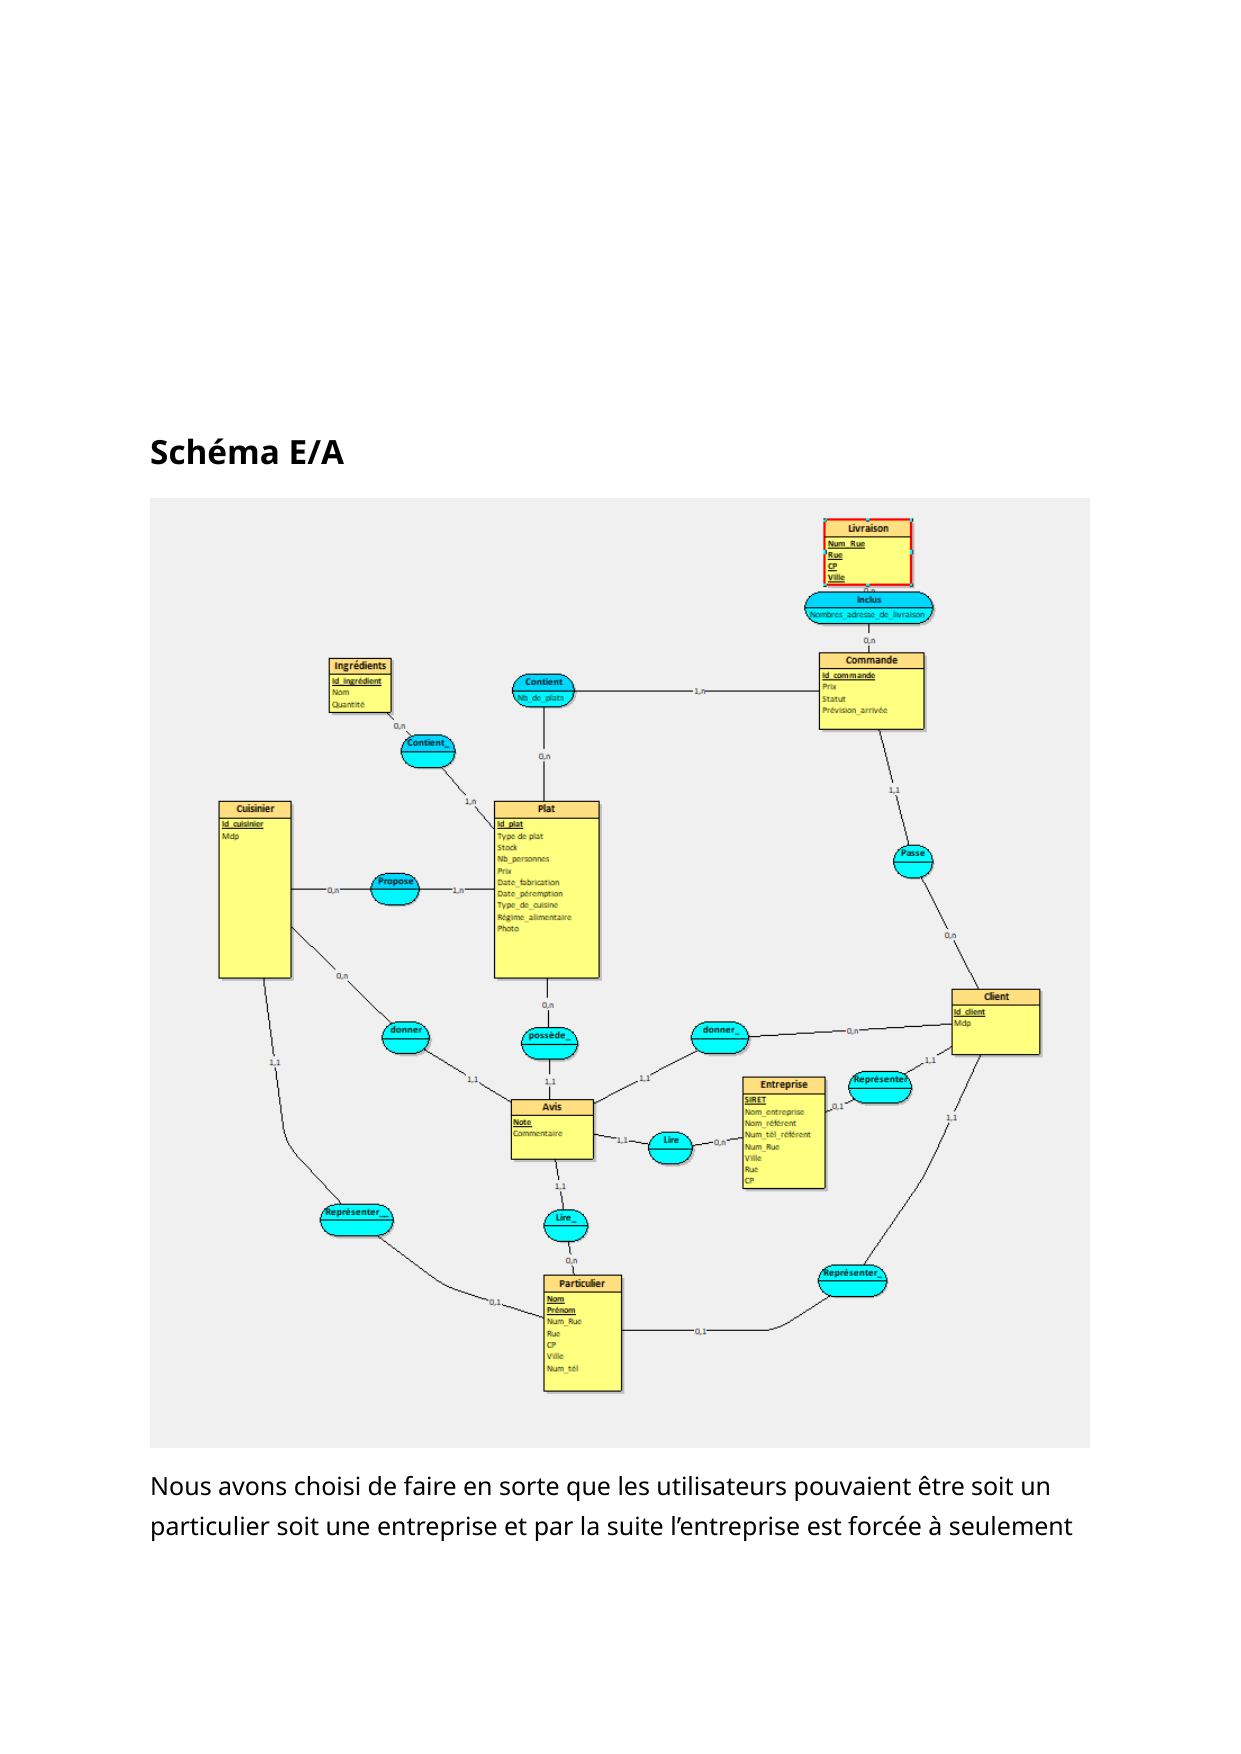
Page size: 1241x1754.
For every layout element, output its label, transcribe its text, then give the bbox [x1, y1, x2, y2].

text Schéma E/A [150, 429, 1090, 474]
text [150, 1469, 1090, 1542]
picture [150, 498, 1091, 1448]
